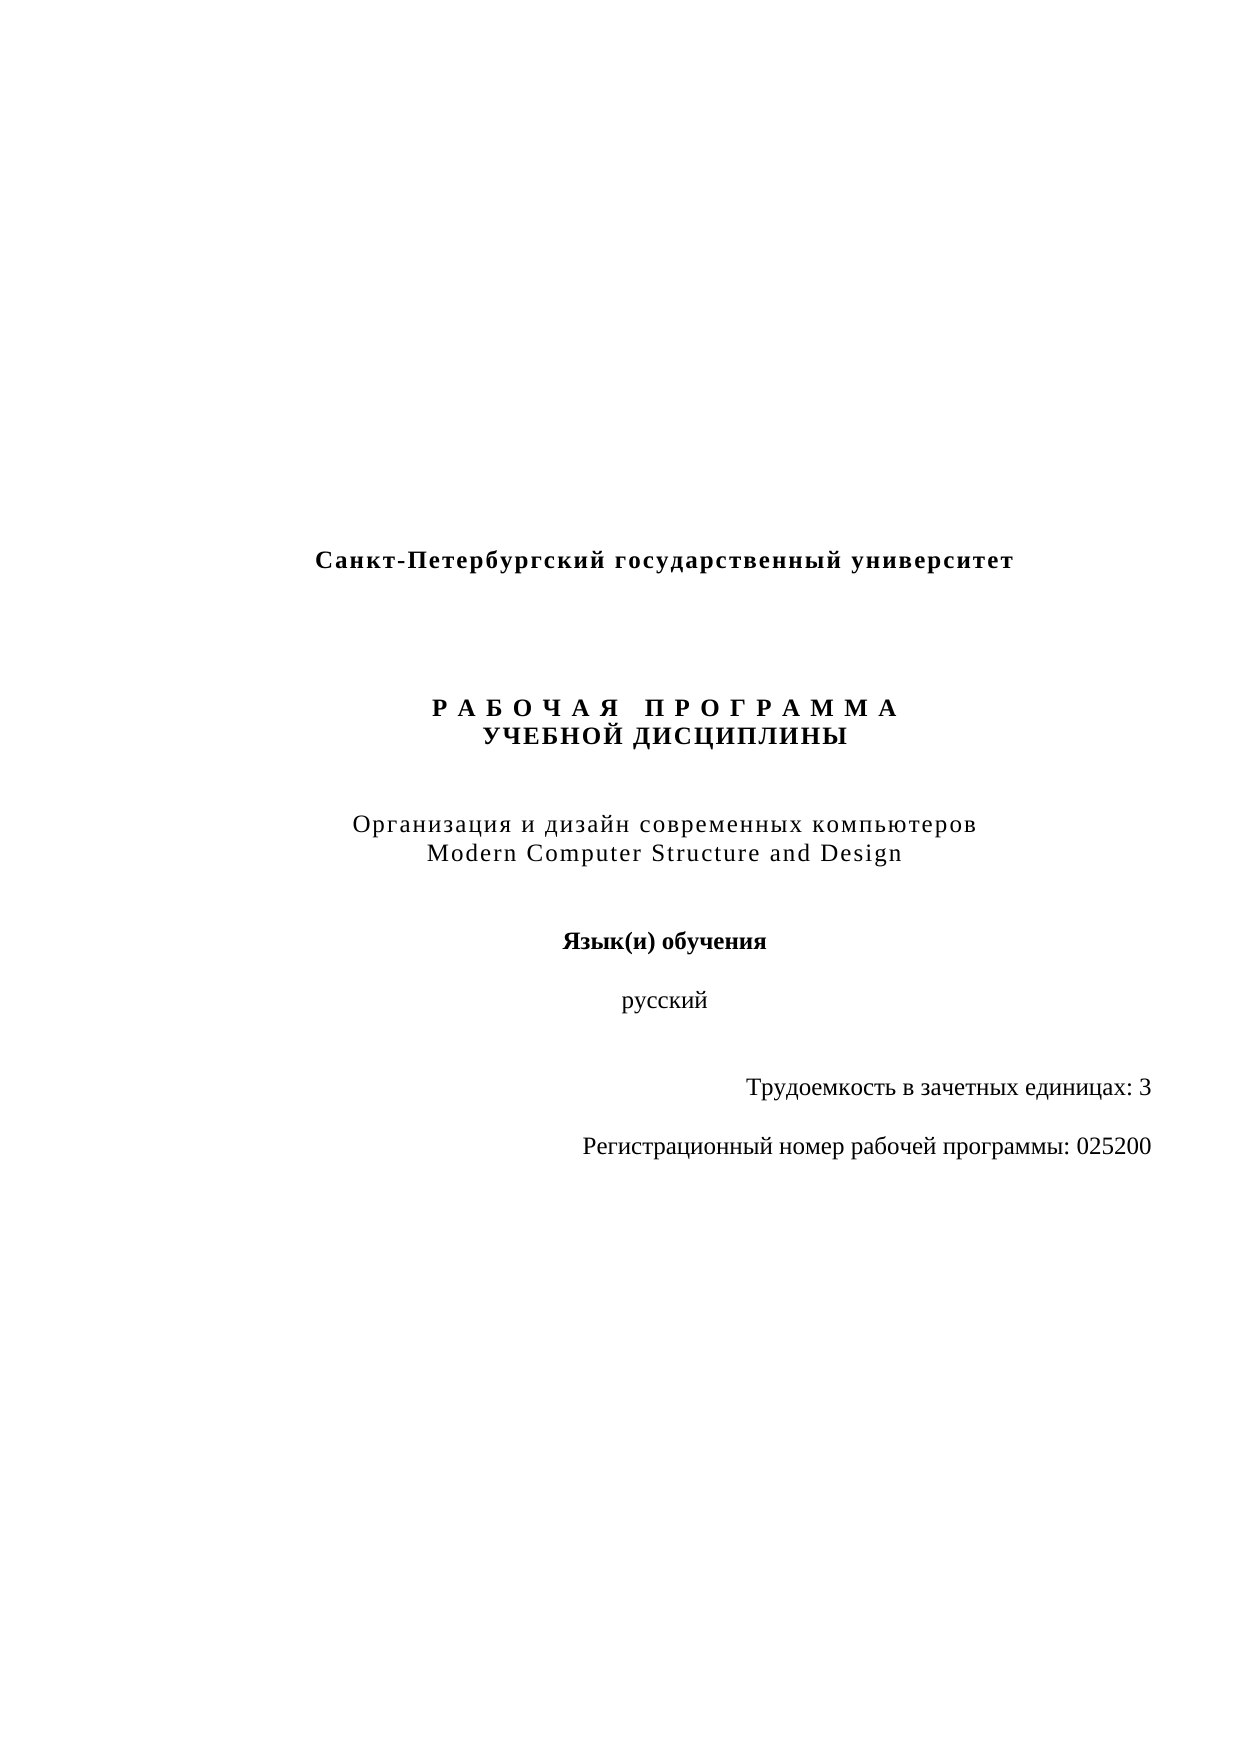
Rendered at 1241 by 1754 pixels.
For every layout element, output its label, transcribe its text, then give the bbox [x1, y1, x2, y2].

text Modern Computer Structure and Design [177, 838, 1152, 867]
text УЧЕБНОЙ ДИСЦИПЛИНЫ [177, 721, 1152, 750]
text Трудоемкость в зачетных единицах: 3 [177, 1072, 1152, 1101]
text русский [177, 986, 1152, 1014]
text Язык(и) обучения [177, 926, 1152, 955]
text Санкт-Петербургский государственный университет [177, 545, 1152, 574]
text Р А Б О Ч А Я П Р О Г Р А М М А [177, 693, 1152, 721]
text Регистрационный номер рабочей программы: 025200 [177, 1131, 1152, 1160]
text Организация и дизайн современных компьютеров [177, 809, 1152, 838]
